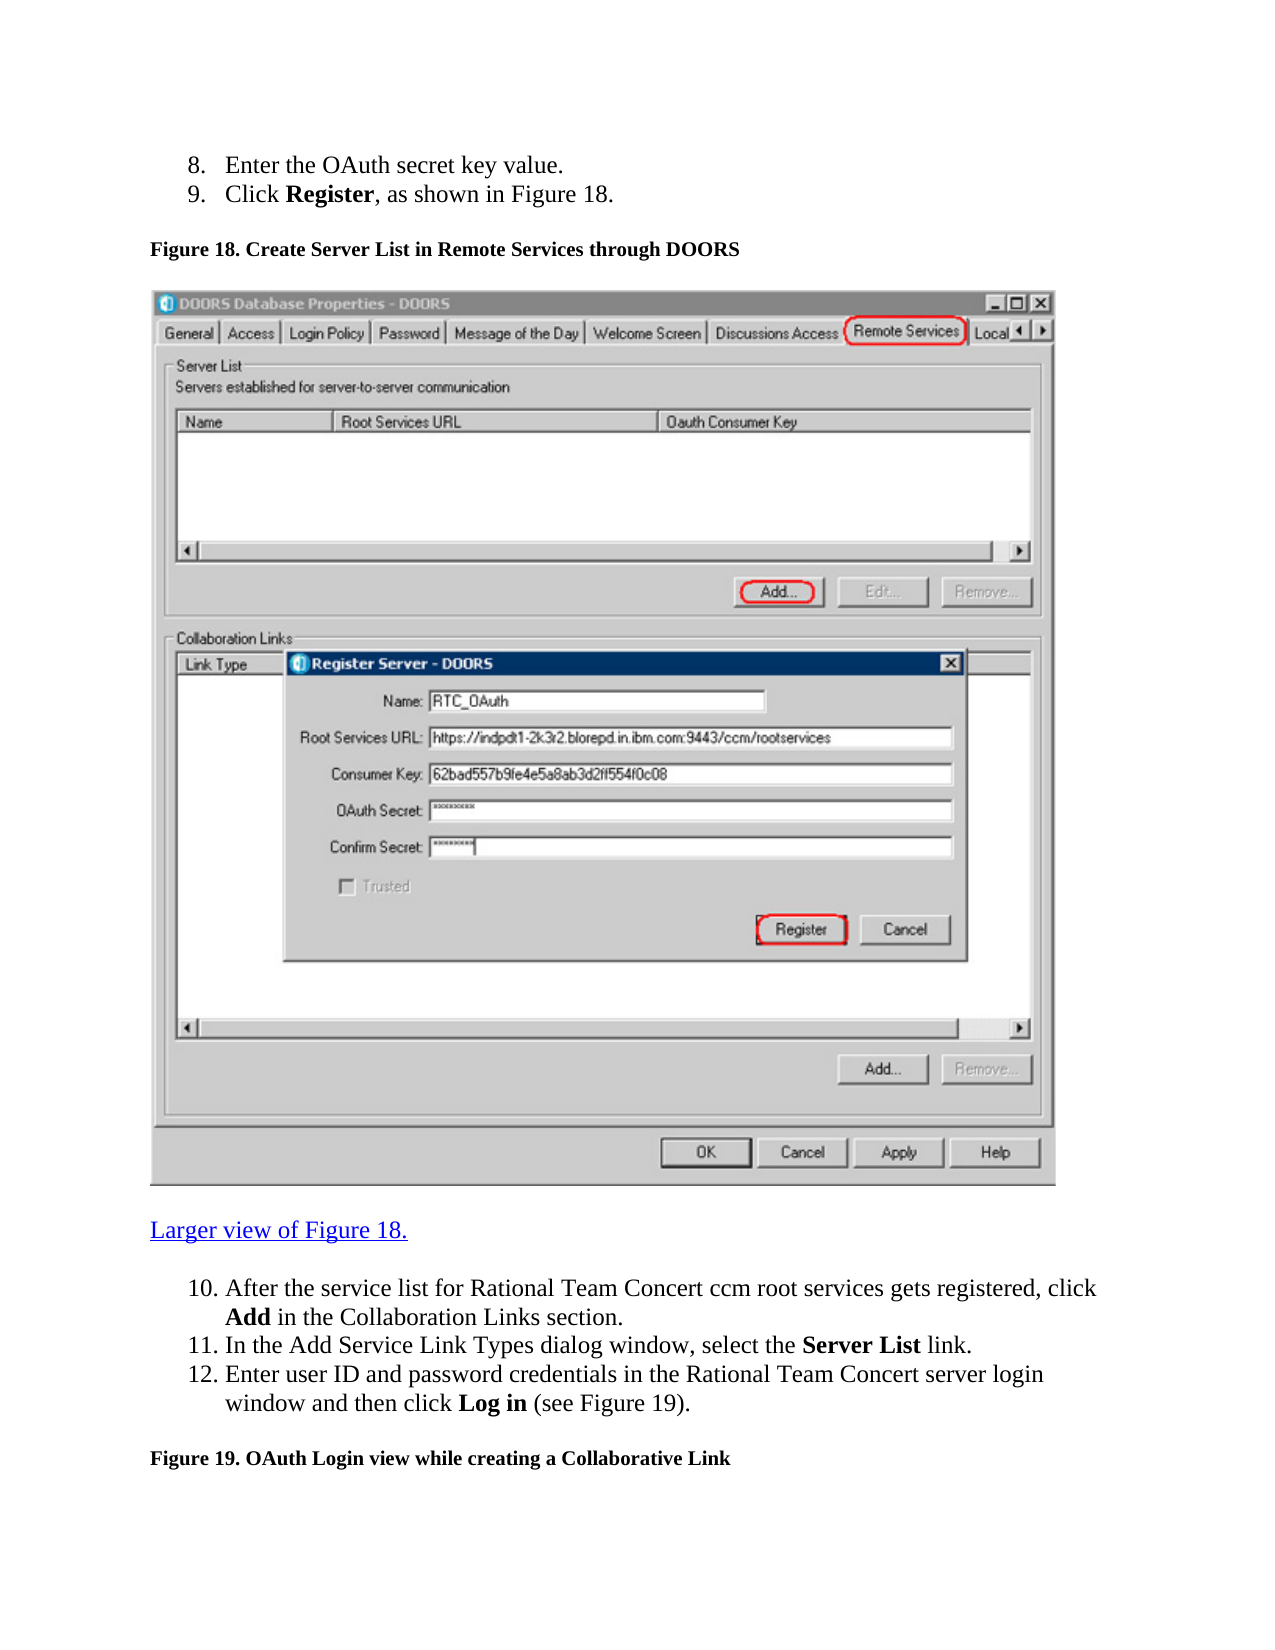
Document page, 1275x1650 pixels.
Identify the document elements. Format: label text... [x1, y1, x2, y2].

text Figure 19. OAuth Login view while creating a Collaborative Link [150, 1446, 1125, 1470]
list Enter the OAuth secret key value. [187, 150, 1125, 179]
picture [150, 290, 1056, 1186]
list After the service list for Rational Team Concert ccm root services gets registered, click Add in the Collaboration Links section. [187, 1273, 1125, 1330]
list Enter user ID and password credentials in the Rational Team Concert server login window and then click Log in (see Figure 19). [187, 1359, 1125, 1417]
list Click Register, as shown in Figure 18. [187, 179, 1125, 207]
text Larger view of Figure 18. [150, 1215, 1125, 1244]
list In the Add Service Link Types dialog window, select the Server List link. [187, 1330, 1125, 1359]
text Figure 18. Create Server List in Remote Services through DOORS [150, 237, 1125, 261]
